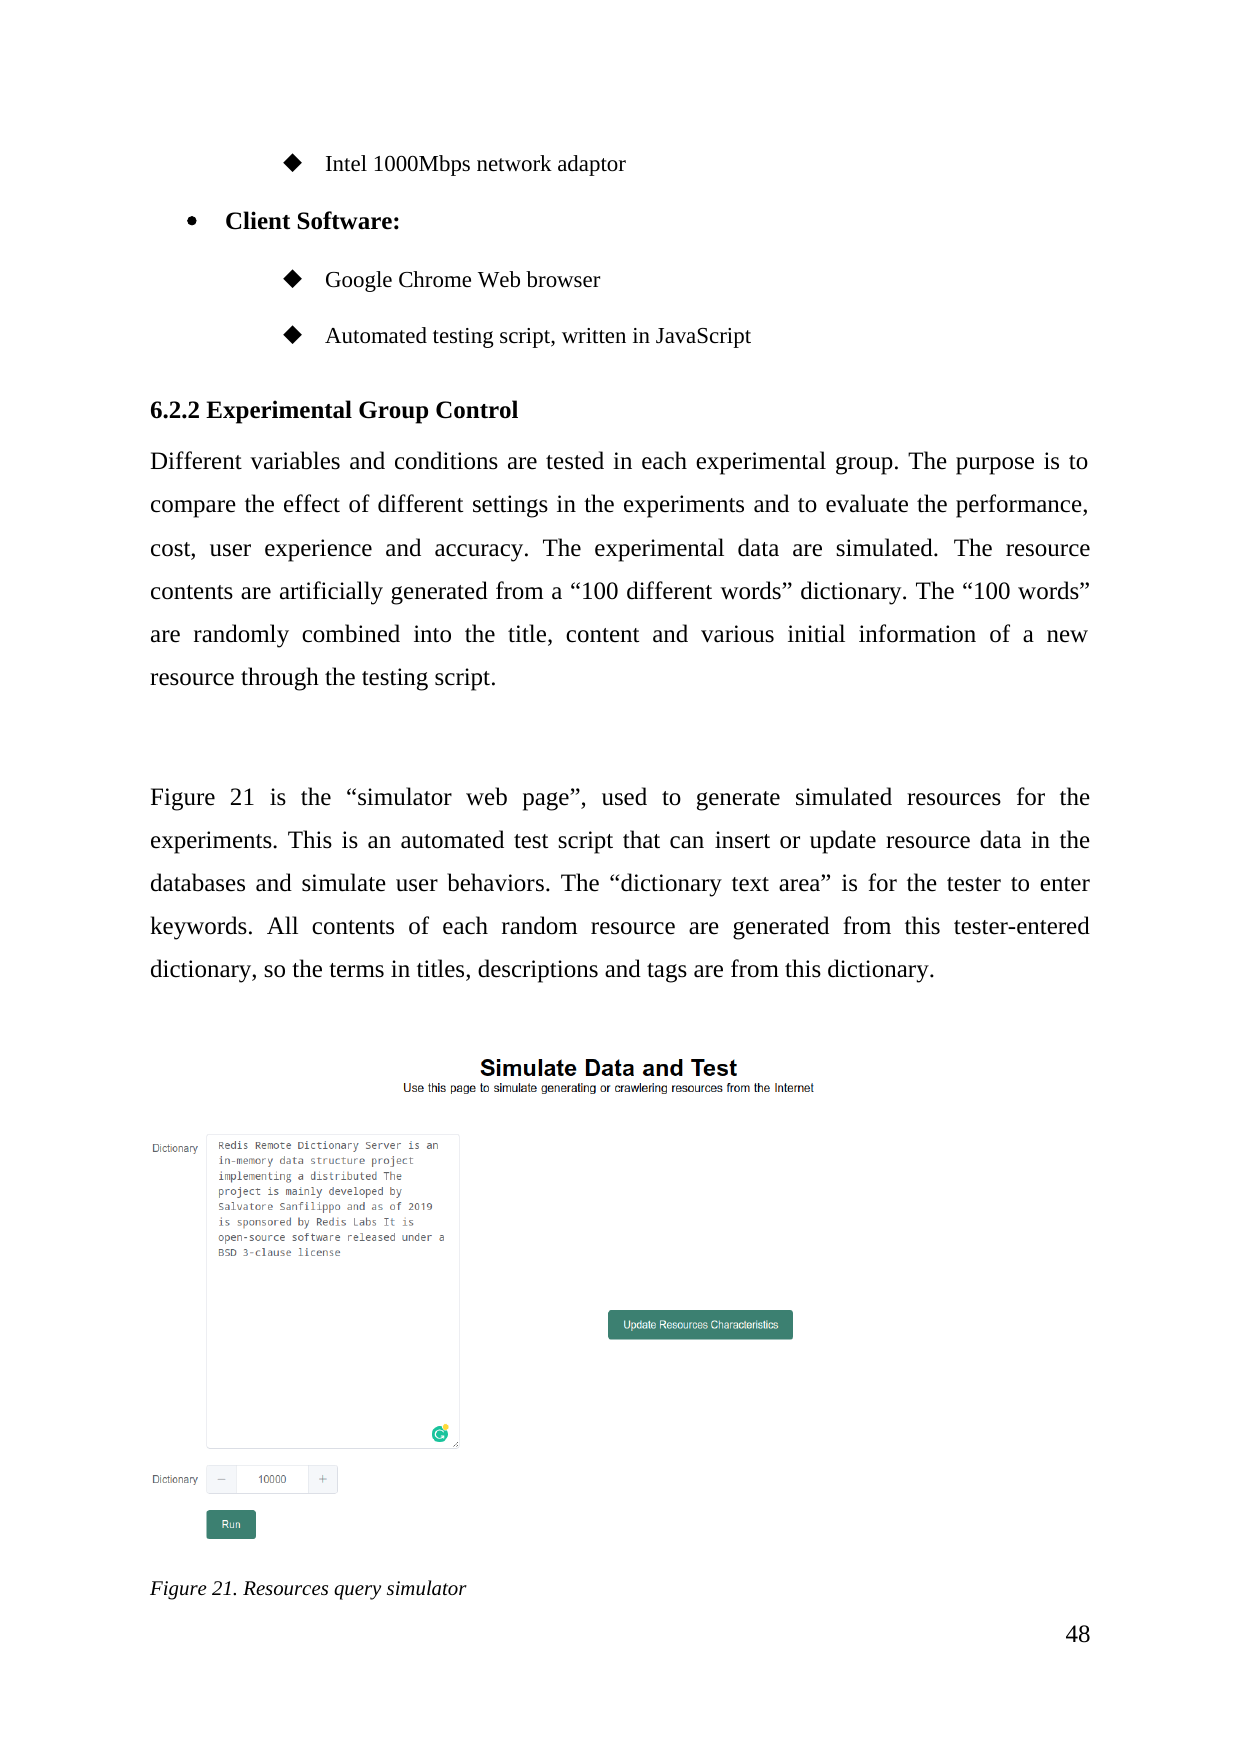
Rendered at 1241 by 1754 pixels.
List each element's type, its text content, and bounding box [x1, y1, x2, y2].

text Different variables and conditions are tested in each experimental group. The purpose is to compare the effect of different settings in the experiments and to evaluate the performance, cost, user experience and accuracy. The experimental data are simulated. The resource contents are artificially generated from a “100 different words” dictionary. The “100 words” are randomly combined into the title, content and various initial information of a new resource through the testing script. [150, 446, 1090, 691]
list Intel 1000Mbps network adaptor [281, 150, 1090, 176]
subtitle 6.2.2 Experimental Group Control [150, 395, 1090, 424]
list Automated testing script, written in JavaScript [281, 322, 1090, 348]
text Figure 21 is the “simulator web page”, used to generate simulated resources for the experiments. This is an automated test script that can insert or update resource data in the databases and simulate user behaviors. The “dictionary text area” is for the tester to enter keywords. All contents of each random resource are generated from this tester-entered dictionary, so the terms in titles, descriptions and tags are from this dictionary. [150, 782, 1090, 1026]
text Figure 21. Resources query simulator [150, 1576, 1090, 1600]
list Google Chrome Web browser [281, 266, 1090, 292]
picture [150, 1057, 857, 1548]
list Client Software: [187, 206, 1090, 235]
